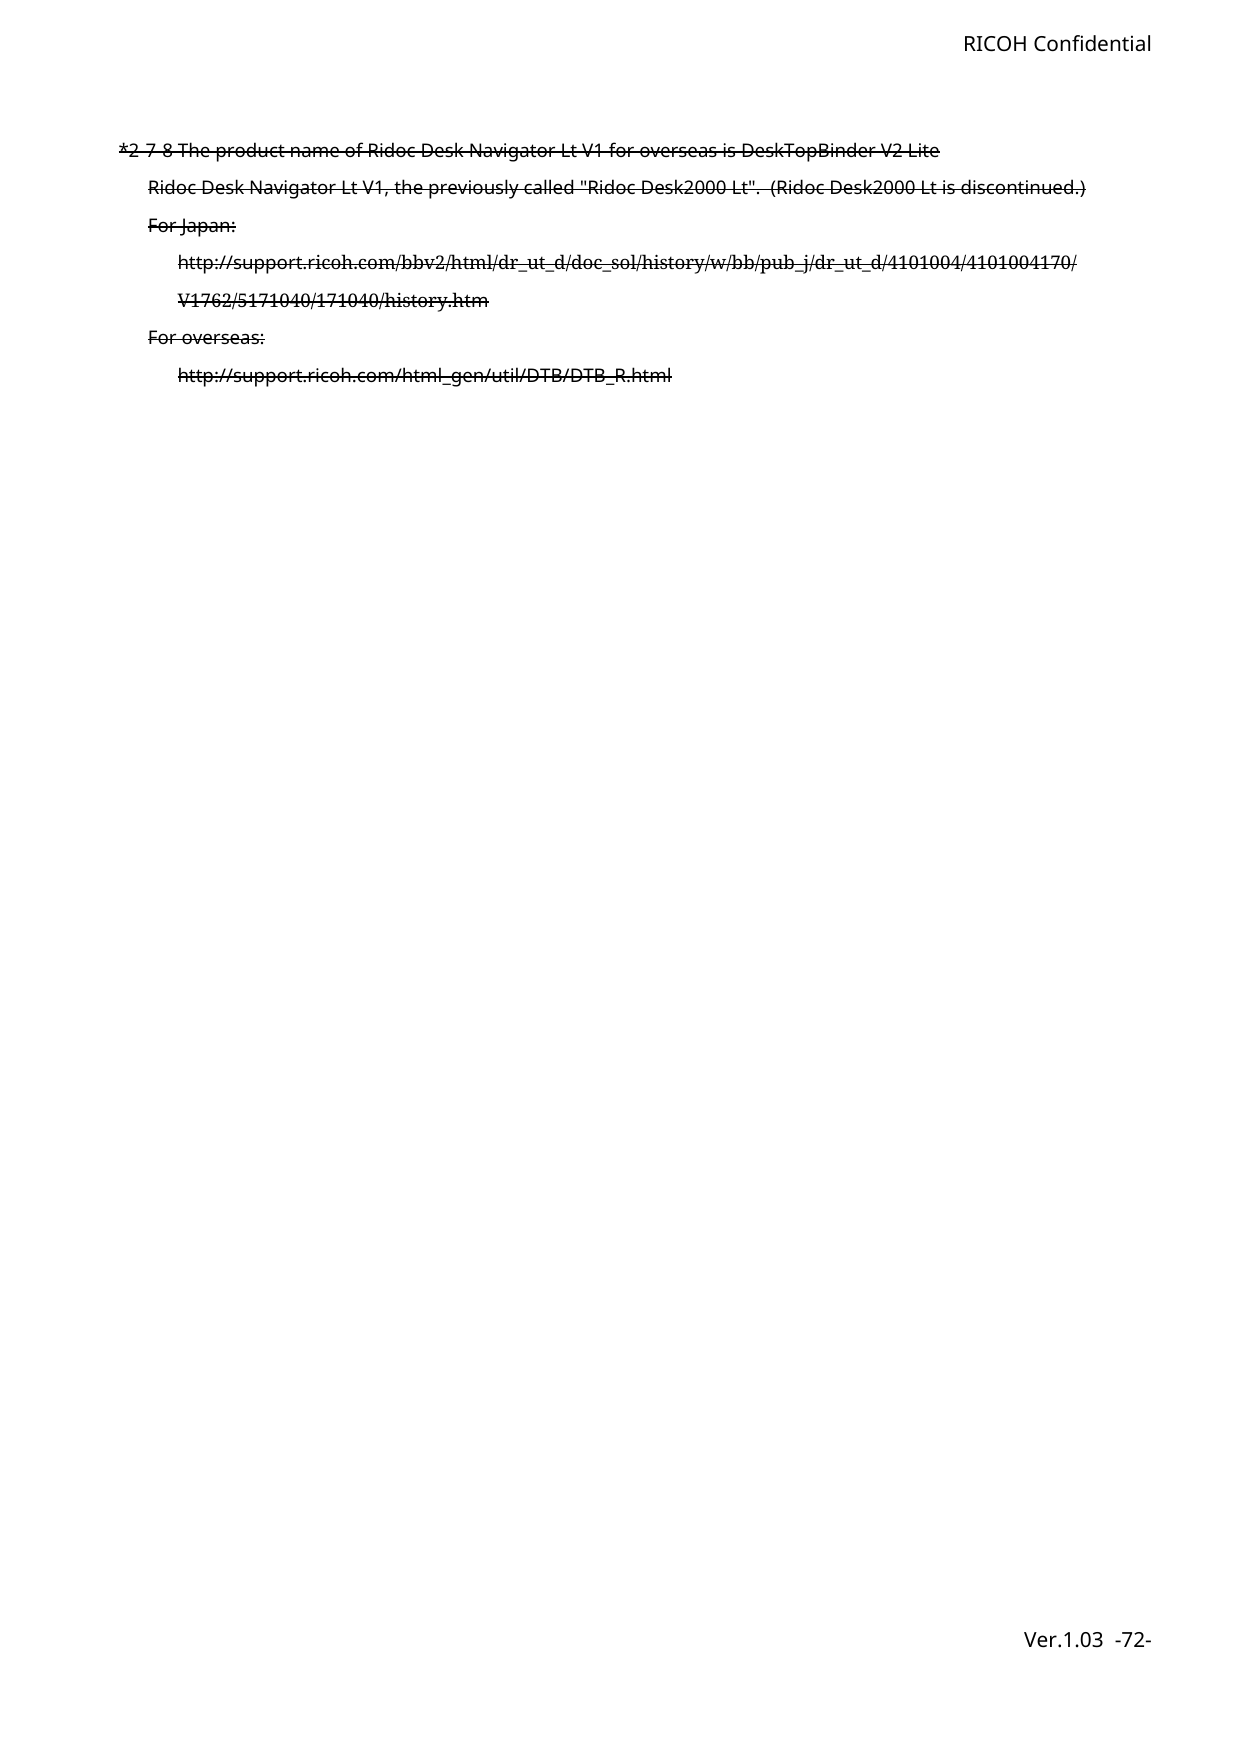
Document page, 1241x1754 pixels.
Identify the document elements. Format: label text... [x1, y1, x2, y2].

text http://support.ricoh.com/html_gen/util/DTB/DTB_R.html [177, 356, 1152, 393]
text *2-7-8 The product name of Ridoc Desk Navigator Lt V1 for overseas is DeskTopBinder V2 Lite [118, 131, 1152, 168]
text http://support.ricoh.com/bbv2/html/dr_ut_d/doc_sol/history/w/bb/pub_j/dr_ut_d/4101004/4101004170/V1762/5171040/171040/history.htm [177, 243, 1152, 318]
text For overseas: [148, 318, 1152, 356]
text For Japan: [148, 206, 1152, 243]
text Ridoc Desk Navigator Lt V1, the previously called "Ridoc Desk2000 Lt". (Ridoc Desk2000 Lt is discontinued.) [148, 168, 1152, 206]
